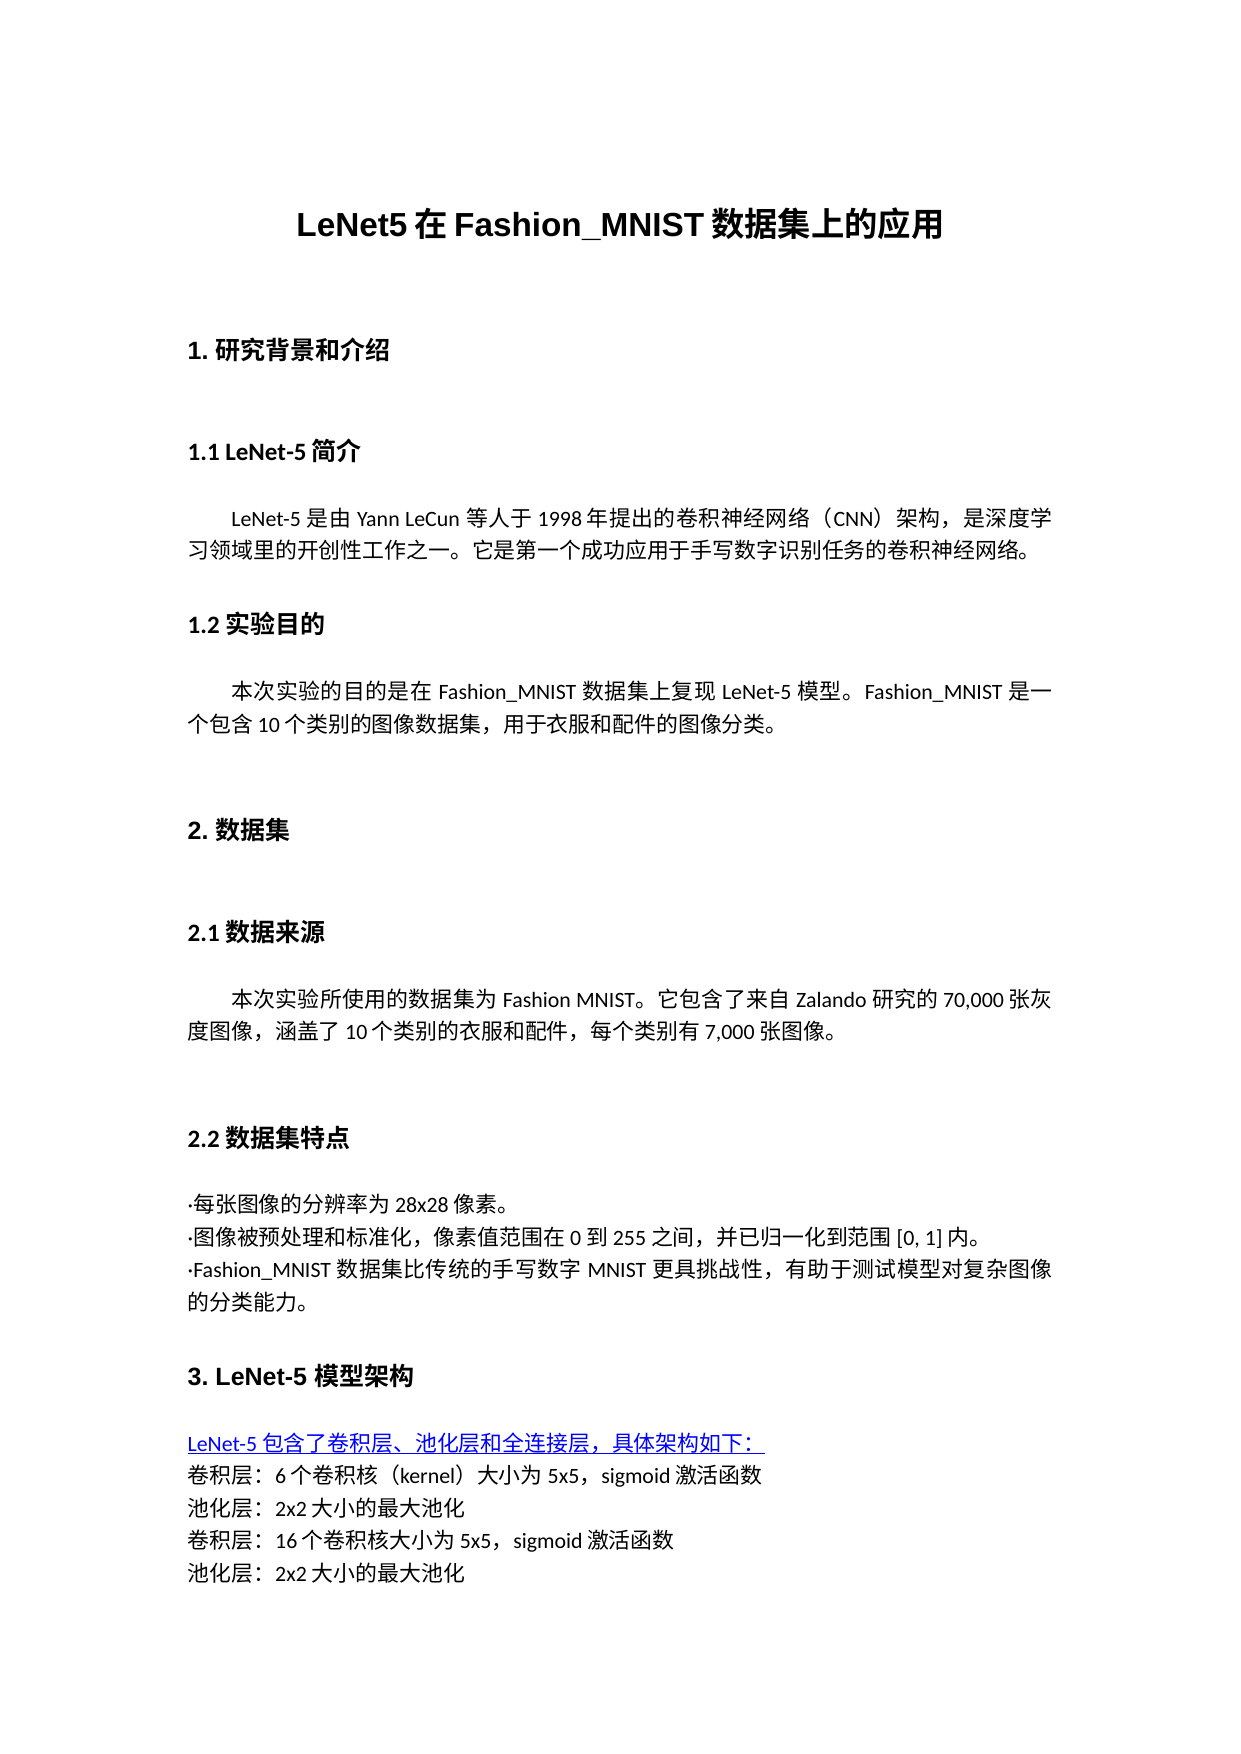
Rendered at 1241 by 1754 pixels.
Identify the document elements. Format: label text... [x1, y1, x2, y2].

subtitle 2. 数据集 [187, 796, 1053, 861]
text ·Fashion_MNIST 数据集比传统的手写数字 MNIST 更具挑战性，有助于测试模型对复杂图像的分类能力。 [187, 1252, 1053, 1317]
text ·图像被预处理和标准化，像素值范围在 0 到 255 之间，并已归一化到范围 [0, 1] 内。 [187, 1219, 1053, 1252]
text LeNet-5 包含了卷积层、池化层和全连接层，具体架构如下： [187, 1425, 1053, 1458]
text 池化层：2x2 大小的最大池化 [187, 1555, 1053, 1588]
subtitle LeNet5在Fashion_MNIST数据集上的应用 [187, 189, 1053, 254]
subtitle 2.1 数据来源 [187, 898, 1053, 963]
subtitle 1.2 实验目的 [187, 591, 1053, 656]
text 卷积层：16个卷积核大小为 5x5，sigmoid激活函数 [187, 1523, 1053, 1555]
text ·每张图像的分辨率为 28x28 像素。 [187, 1187, 1053, 1219]
subtitle 1.1 LeNet-5简介 [187, 417, 1053, 482]
text 本次实验所使用的数据集为 Fashion MNIST。它包含了来自 Zalando 研究的70,000张灰度图像，涵盖了10个类别的衣服和配件，每个类别有 7,000 张图像。 [187, 981, 1053, 1046]
subtitle 2.2 数据集特点 [187, 1104, 1053, 1169]
subtitle 3. LeNet-5 模型架构 [187, 1342, 1053, 1407]
text LeNet-5 是由 Yann LeCun 等人于1998年提出的卷积神经网络（CNN）架构，是深度学习领域里的开创性工作之一。它是第一个成功应用于手写数字识别任务的卷积神经网络。 [187, 501, 1053, 566]
subtitle 1. 研究背景和介绍 [187, 316, 1053, 381]
text 本次实验的目的是在 Fashion_MNIST 数据集上复现 LeNet-5 模型。Fashion_MNIST 是一个包含10个类别的图像数据集，用于衣服和配件的图像分类。 [187, 674, 1053, 739]
text 池化层：2x2 大小的最大池化 [187, 1490, 1053, 1523]
text 卷积层：6个卷积核（kernel）大小为 5x5，sigmoid激活函数 [187, 1458, 1053, 1490]
